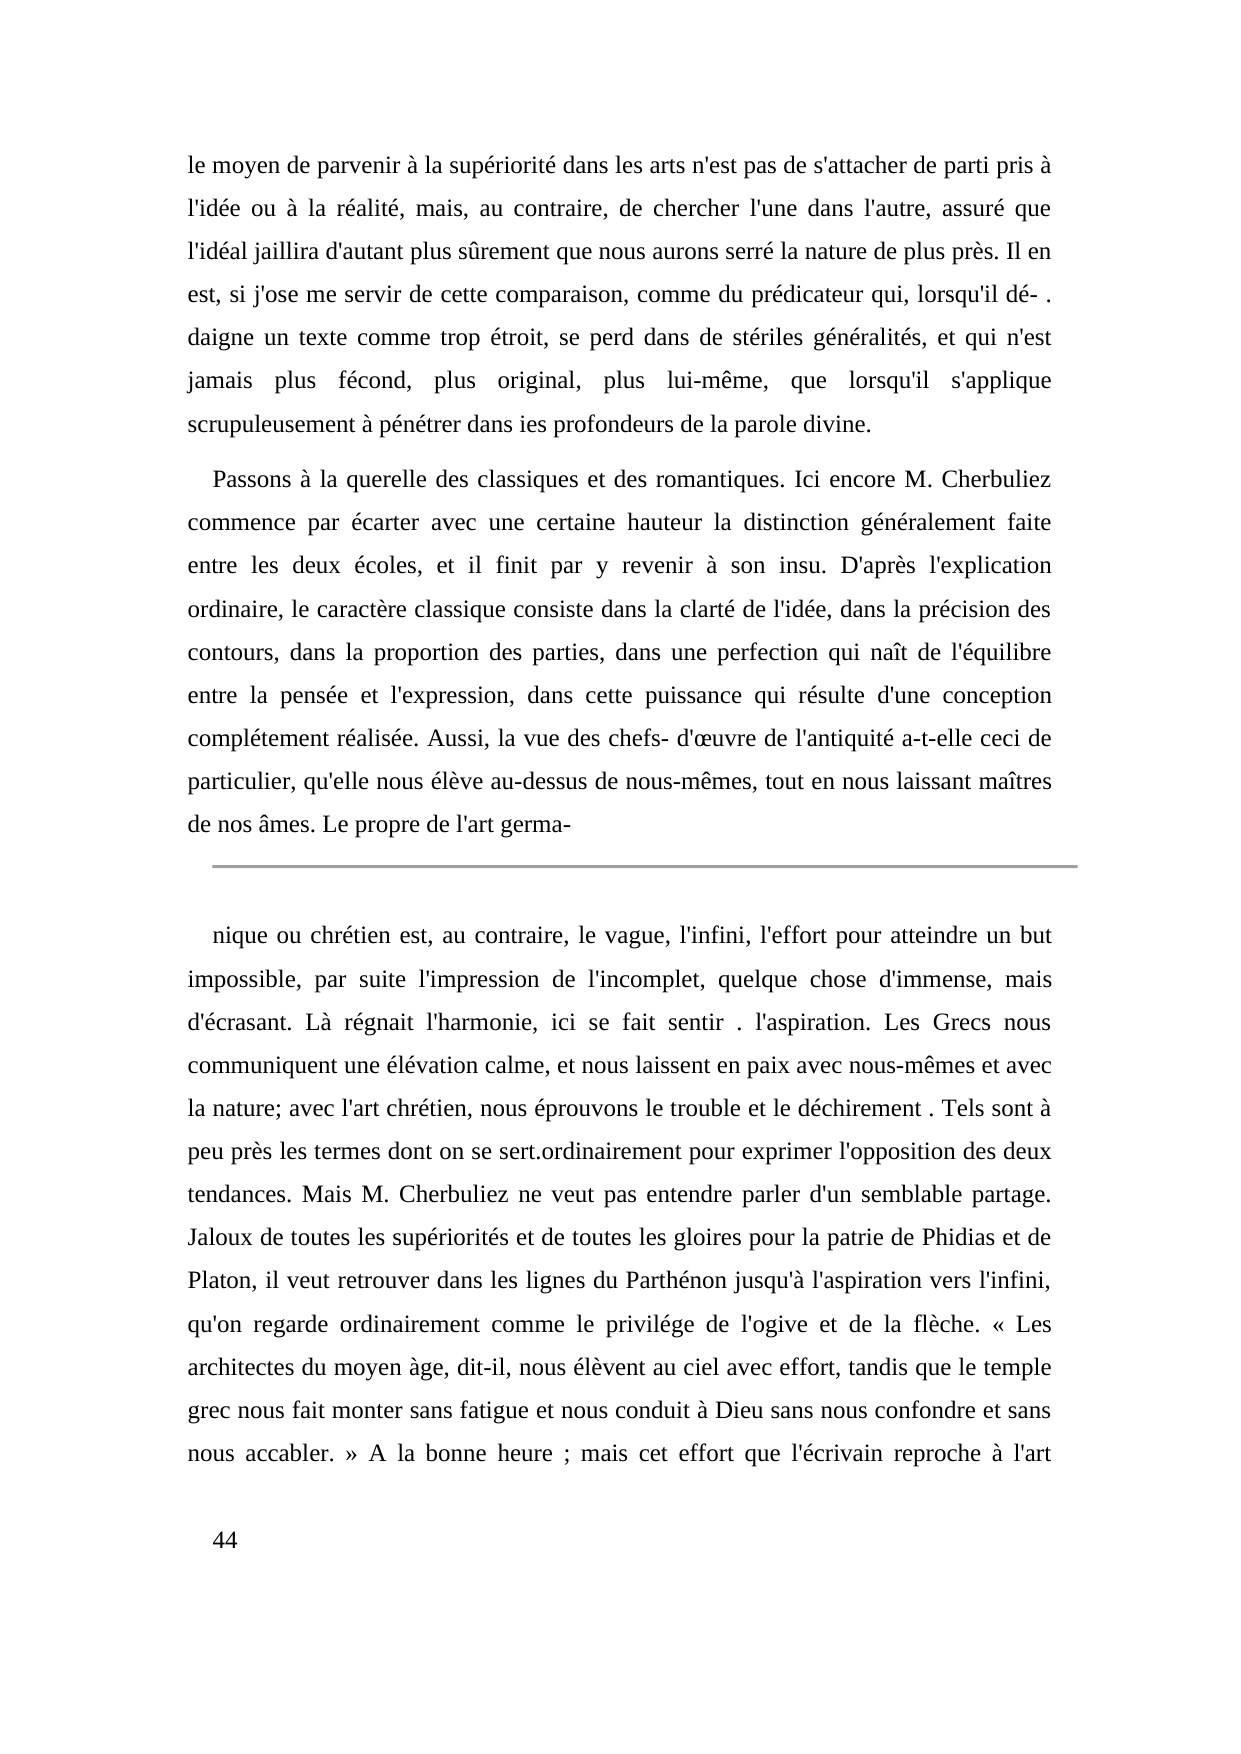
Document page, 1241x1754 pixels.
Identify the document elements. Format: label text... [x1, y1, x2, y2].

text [187, 150, 1053, 437]
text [187, 921, 1053, 1467]
text Passons à la querelle des classiques et des romantiques. Ici encore M. Cherbuliez commence par écarter avec une certaine hauteur la distinction généralement faite entre les deux écoles, et il finit par y revenir à son insu. D'après l'explication ordinaire, le caractère classique consiste dans la clarté de l'idée, dans la précision des contours, dans la proportion des parties, dans une perfection qui naît de l'équilibre entre la pensée et l'expression, dans cette puissance qui résulte d'une conception complétement réalisée. Aussi, la vue des chefs- d'œuvre de l'antiquité a-t-elle ceci de particulier, qu'elle nous élève au-dessus de nous-mêmes, tout en nous laissant maîtres de nos âmes. Le propre de l'art germa- [187, 464, 1053, 838]
